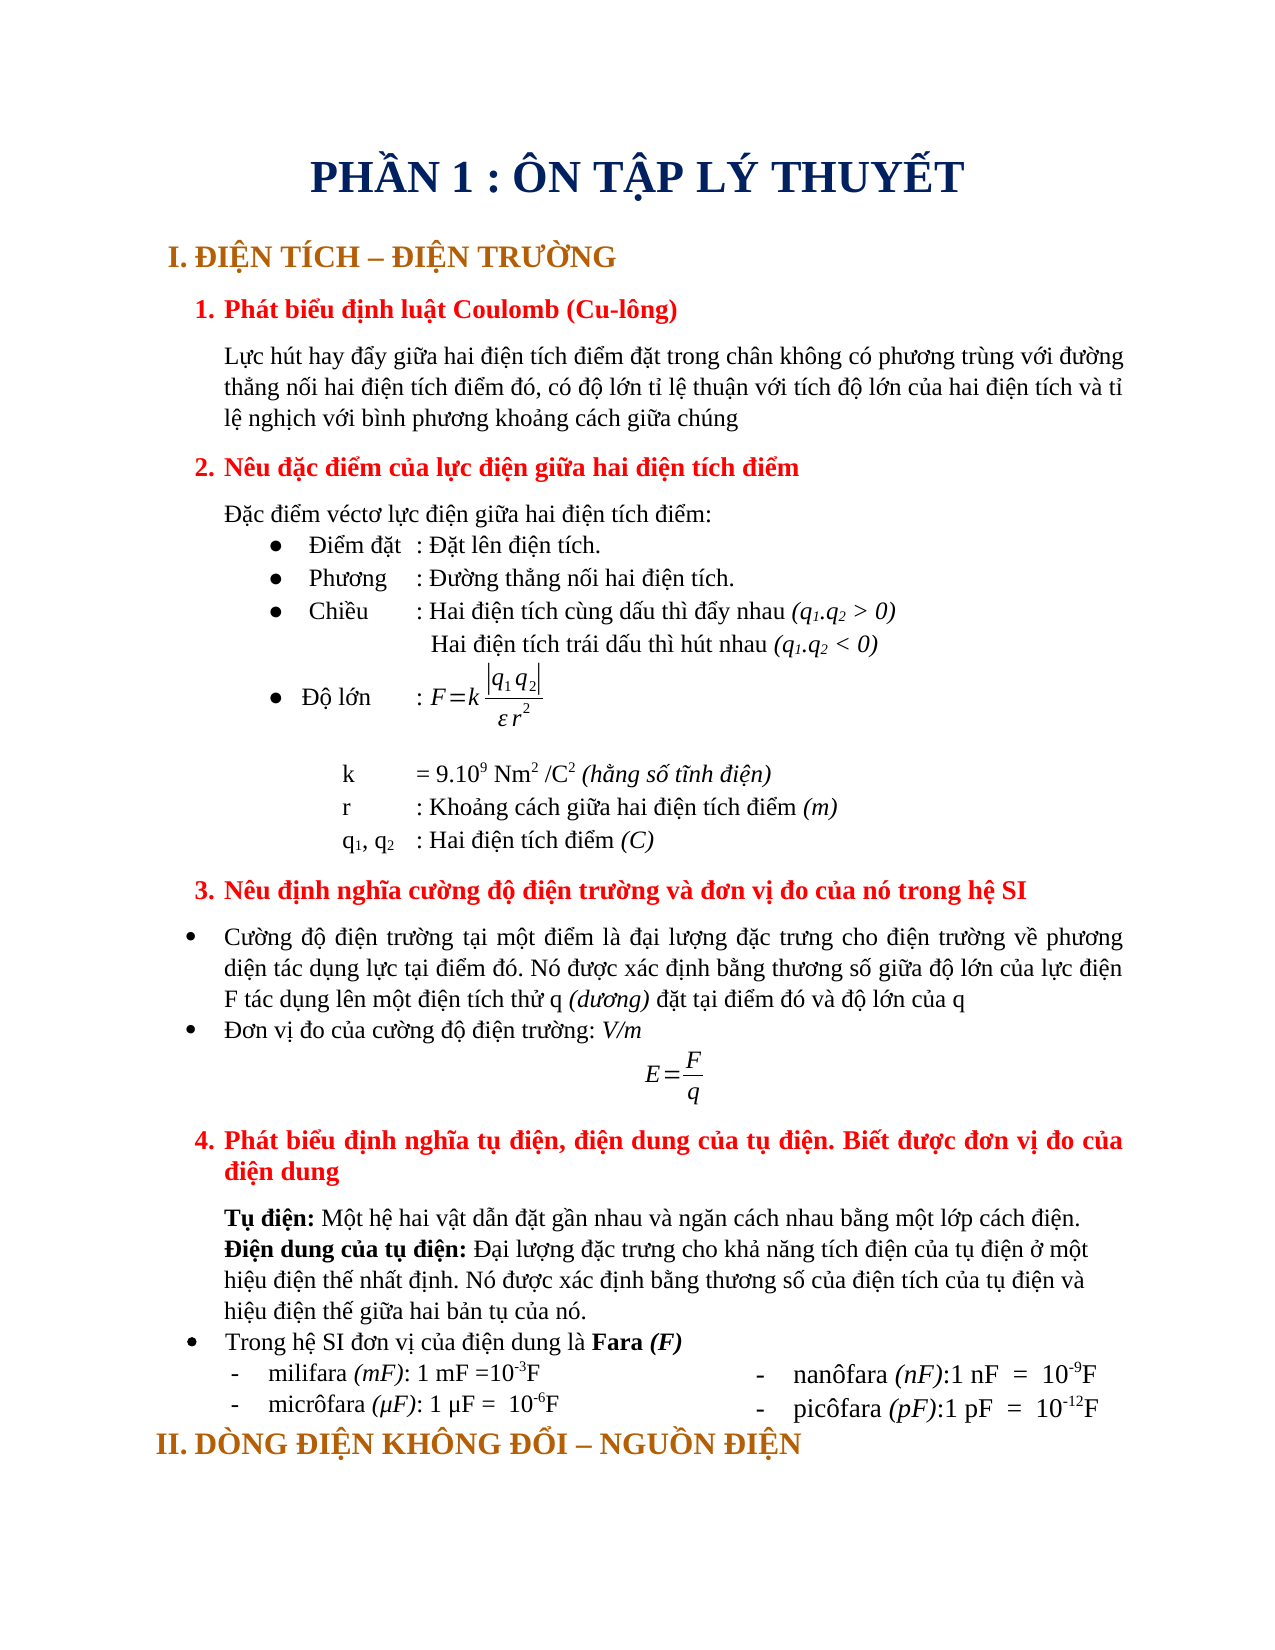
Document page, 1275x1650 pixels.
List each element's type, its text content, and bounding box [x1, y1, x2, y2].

list Đơn vị đo của cường độ điện trường: V/m [186, 1015, 1125, 1044]
text ● Điểm đặt : Đặt lên điện tích. [268, 530, 1125, 558]
text r : Khoảng cách giữa hai điện tích điểm (m) [342, 792, 1125, 820]
text k = 9.109 Nm2 /C2 (hằng số tĩnh điện) [342, 759, 1125, 787]
list ĐIỆN TÍCH – ĐIỆN TRƯỜNG [187, 238, 1125, 274]
text ● Độ lớn : [268, 662, 1125, 731]
text Đặc điểm véctơ lực điện giữa hai điện tích điểm: [224, 499, 1125, 527]
list Phát biểu định luật Coulomb (Cu-lông) [194, 293, 1125, 324]
text ● Chiều : Hai điện tích cùng dấu thì đẩy nhau (q1.q2 > 0) [268, 596, 1125, 624]
list Nêu đặc điểm của lực điện giữa hai điện tích điểm [194, 451, 1125, 482]
list micrôfara (μF): 1 μF = 10-6F [231, 1389, 600, 1418]
list Phát biểu định nghĩa tụ điện, điện dung của tụ điện. Biết được đơn vị đo của điện dung [194, 1124, 1125, 1186]
list picôfara (pF):1 pF = 10-12F [756, 1392, 1125, 1423]
list Cường độ điện trường tại một điểm là đại lượng đặc trưng cho điện trường về phương diện tác dụng lực tại điểm đó. Nó được xác định bằng thương số giữa độ lớn của lực điện F tác dụng lên một điện tích thử q (dương) đặt tại điểm đó và độ lớn của q [186, 922, 1125, 1013]
list Nêu định nghĩa cường độ điện trường và đơn vị đo của nó trong hệ SI [194, 874, 1125, 906]
list milifara (mF): 1 mF =10-3F [231, 1358, 600, 1387]
list DÒNG ĐIỆN KHÔNG ĐỔI – NGUỒN ĐIỆN [187, 1425, 1125, 1461]
text Hai điện tích trái dấu thì hút nhau (q1.q2 < 0) [150, 629, 1125, 658]
text q1, q2 : Hai điện tích điểm (C) [342, 825, 1125, 853]
text ● Phương : Đường thẳng nối hai điện tích. [268, 563, 1125, 592]
text Lực hút hay đẩy giữa hai điện tích điểm đặt trong chân không có phương trùng với đường thẳng nối hai điện tích điểm đó, có độ lớn tỉ lệ thuận với tích độ lớn của hai điện tích và tỉ lệ nghịch với bình phương khoảng cách giữa chúng [224, 341, 1125, 432]
list nanôfara (nF):1 nF = 10-9F [756, 1358, 1125, 1389]
text PHẦN 1 : ÔN TẬP LÝ THUYẾT [150, 150, 1125, 203]
text Tụ điện: Một hệ hai vật dẫn đặt gần nhau và ngăn cách nhau bằng một lớp cách điện. [224, 1203, 1125, 1232]
text Điện dung của tụ điện: Đại lượng đặc trưng cho khả năng tích điện của tụ điện ở một hiệu điện thế nhất định. Nó được xác định bằng thương số của điện tích của tụ điện và hiệu điện thế giữa hai bản tụ của nó. [224, 1234, 1125, 1325]
list Trong hệ SI đơn vị của điện dung là Fara (F) [187, 1327, 1125, 1356]
